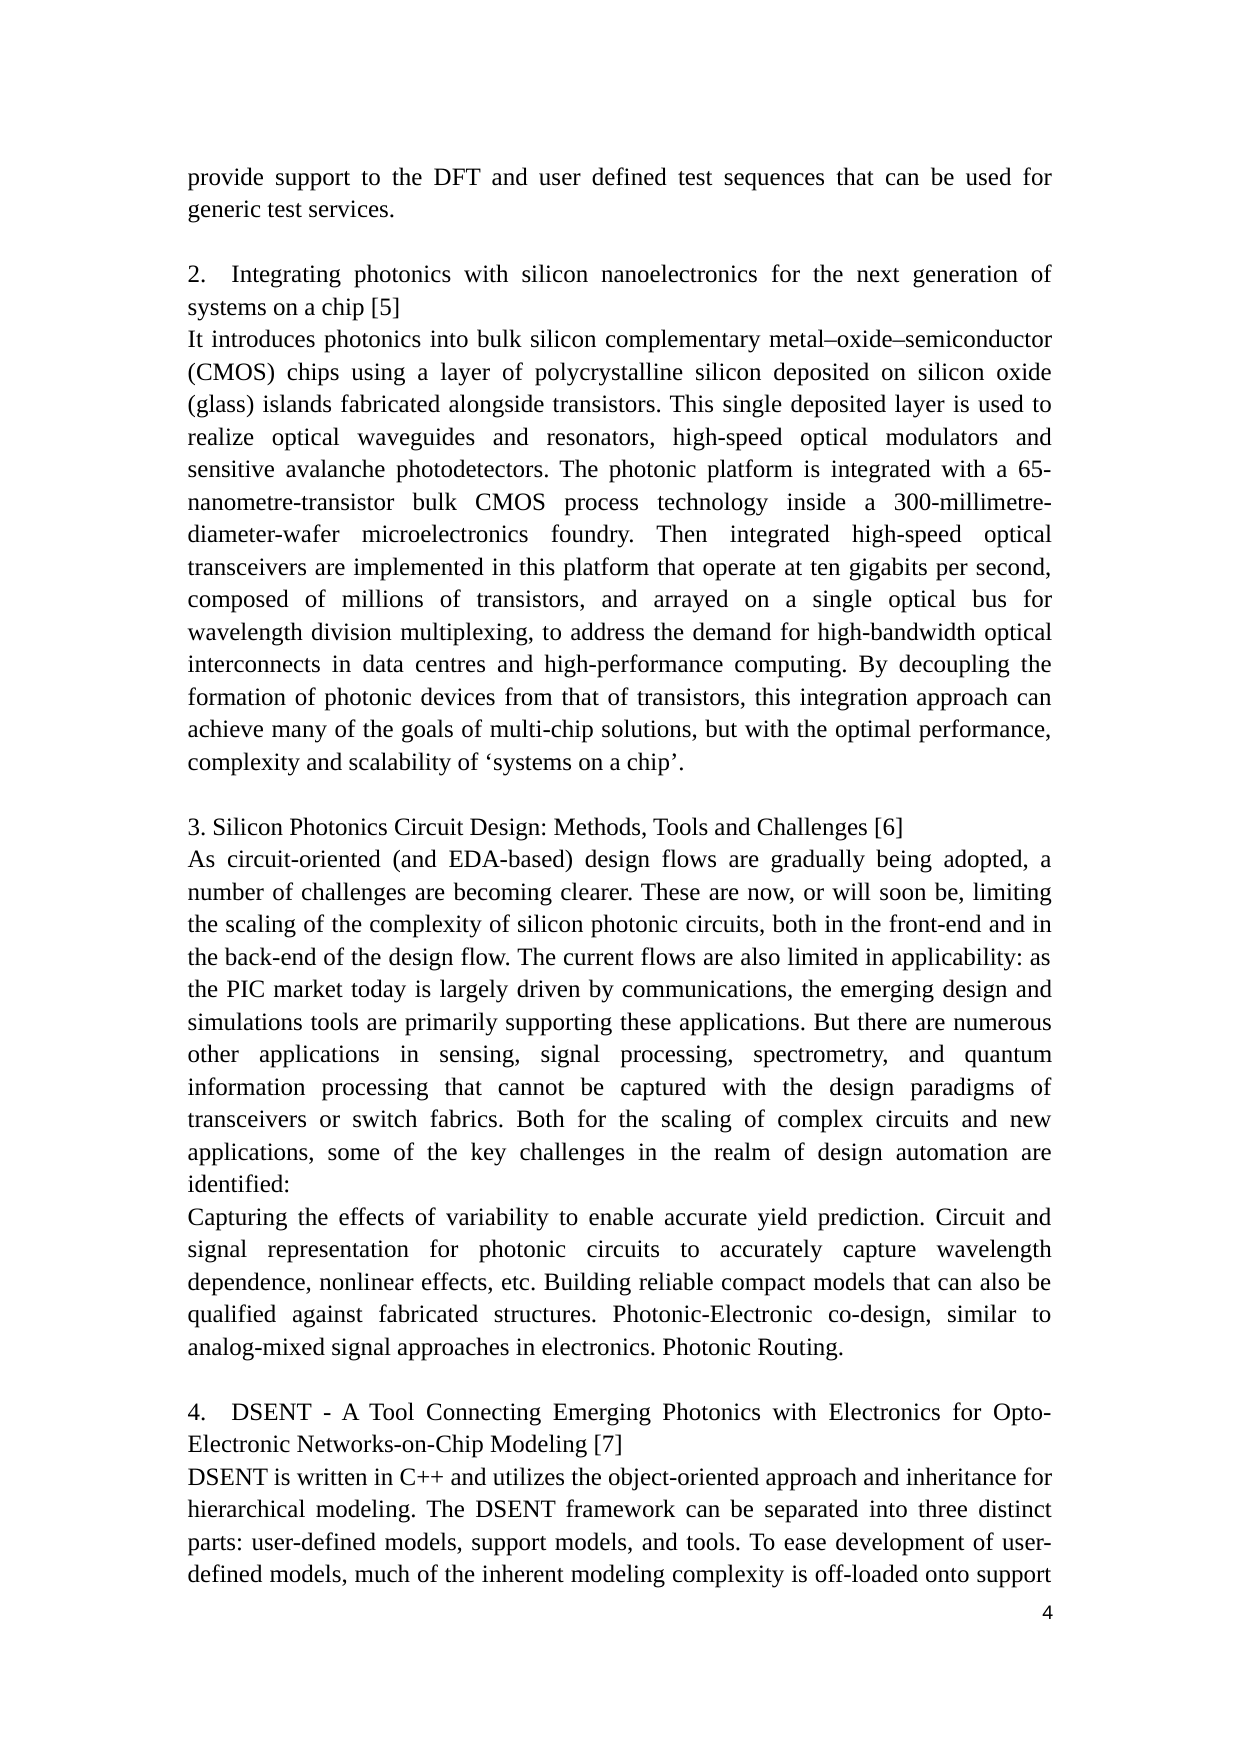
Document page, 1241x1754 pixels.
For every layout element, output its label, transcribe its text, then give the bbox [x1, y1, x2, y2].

text 4. DSENT - A Tool Connecting Emerging Photonics with Electronics for Opto-Electronic Networks-on-Chip Modeling [7] [187, 1395, 1053, 1460]
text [187, 1460, 1053, 1590]
text Capturing the effects of variability to enable accurate yield prediction. Circuit and signal representation for photonic circuits to accurately capture wavelength dependence, nonlinear effects, etc. Building reliable compact models that can also be qualified against fabricated structures. Photonic-Electronic co-design, similar to analog-mixed signal approaches in electronics. Photonic Routing. [187, 1200, 1053, 1362]
text 2. Integrating photonics with silicon nanoelectronics for the next generation of systems on a chip [5] [187, 257, 1053, 322]
text It introduces photonics into bulk silicon complementary metal–oxide–semiconductor (CMOS) chips using a layer of polycrystalline silicon deposited on silicon oxide (glass) islands fabricated alongside transistors. This single deposited layer is used to realize optical waveguides and resonators, high-speed optical modulators and sensitive avalanche photodetectors. The photonic platform is integrated with a 65-nanometre-transistor bulk CMOS process technology inside a 300-millimetre-diameter-wafer microelectronics foundry. Then integrated high-speed optical transceivers are implemented in this platform that operate at ten gigabits per second, composed of millions of transistors, and arrayed on a single optical bus for wavelength division multiplexing, to address the demand for high-bandwidth optical interconnects in data centres and high-performance computing. By decoupling the formation of photonic devices from that of transistors, this integration approach can achieve many of the goals of multi-chip solutions, but with the optimal performance, complexity and scalability of ‘systems on a chip’. [187, 322, 1053, 777]
text 3. Silicon Photonics Circuit Design: Methods, Tools and Challenges [6] [187, 810, 1053, 842]
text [187, 160, 1053, 225]
text As circuit-oriented (and EDA-based) design flows are gradually being adopted, a number of challenges are becoming clearer. These are now, or will soon be, limiting the scaling of the complexity of silicon photonic circuits, both in the front-end and in the back-end of the design flow. The current flows are also limited in applicability: as the PIC market today is largely driven by communications, the emerging design and simulations tools are primarily supporting these applications. But there are numerous other applications in sensing, signal processing, spectrometry, and quantum information processing that cannot be captured with the design paradigms of transceivers or switch fabrics. Both for the scaling of complex circuits and new applications, some of the key challenges in the realm of design automation are identified: [187, 842, 1053, 1200]
